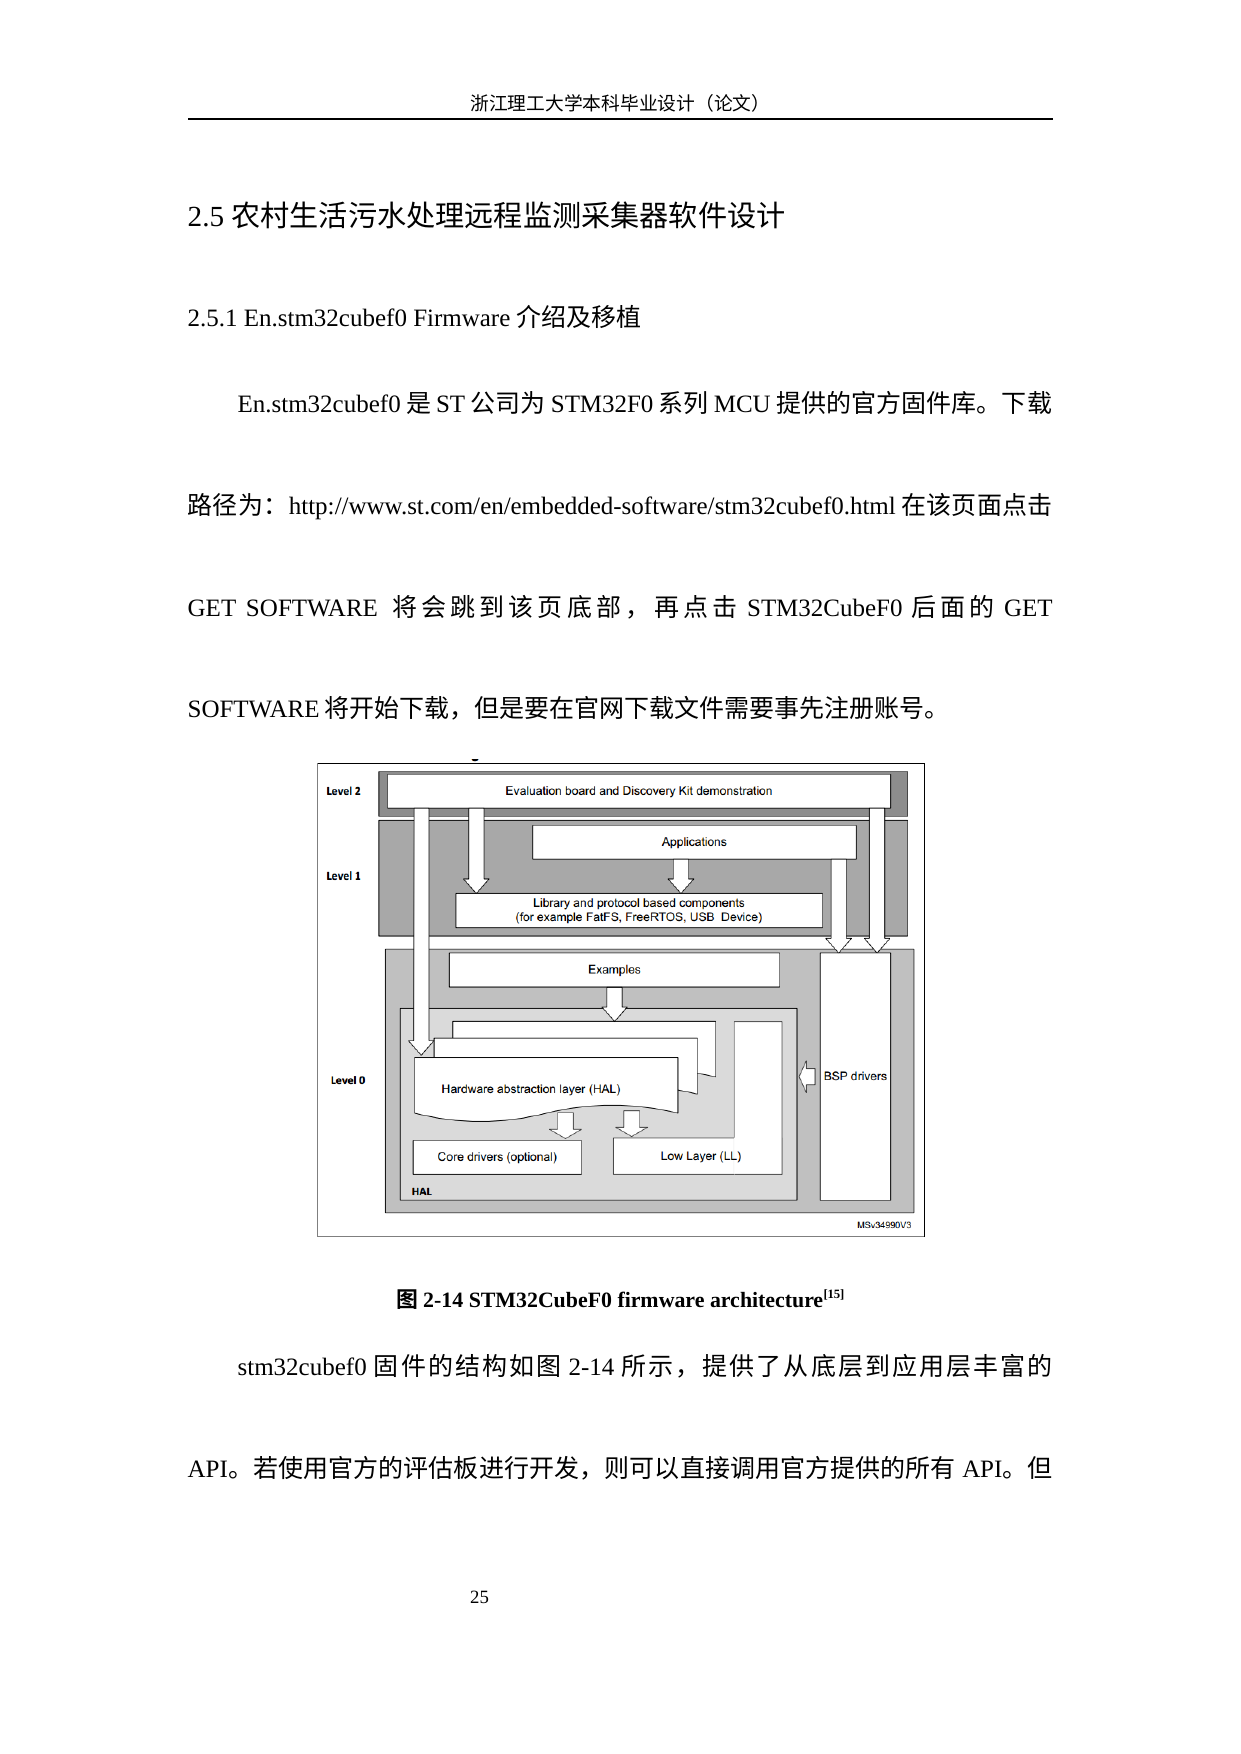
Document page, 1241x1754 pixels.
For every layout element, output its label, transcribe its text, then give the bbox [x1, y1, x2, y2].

picture [314, 759, 926, 1237]
text En.stm32cubef0是ST公司为STM32F0系列MCU提供的官方固件库。下载路径为：http://www.st.com/en/embedded-software/stm32cubef0.html在该页面点击GET SOFTWARE 将会跳到该页底部，再点击STM32CubeF0后面的GET SOFTWARE将开始下载，但是要在官网下载文件需要事先注册账号。 [187, 367, 1053, 741]
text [187, 1331, 1053, 1501]
subtitle 农村生活污水处理远程监测采集器软件设计 [187, 180, 1053, 248]
subtitle En.stm32cubef0 Firmware 介绍及移植 [187, 281, 1053, 349]
text 图 2-14 STM32CubeF0 firmware architecture[15] [187, 1281, 1053, 1315]
